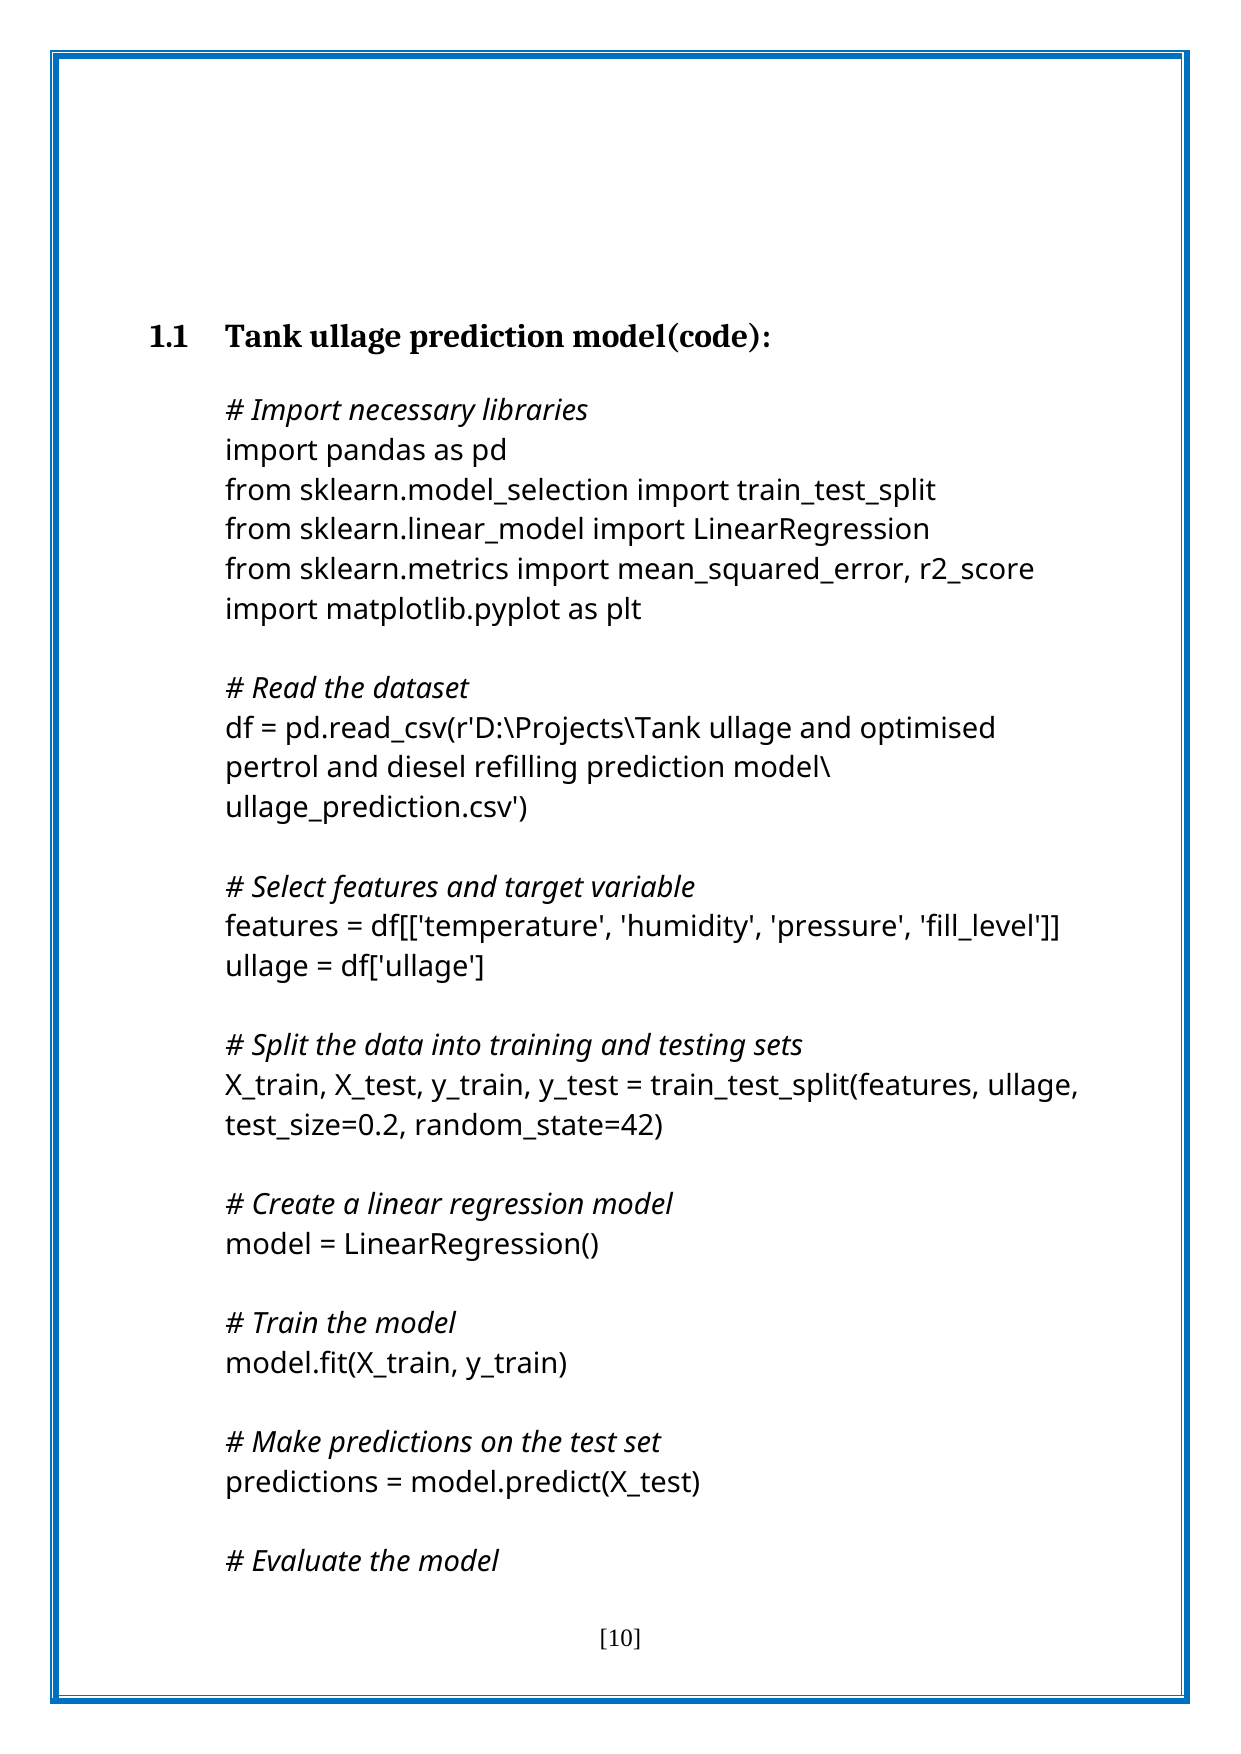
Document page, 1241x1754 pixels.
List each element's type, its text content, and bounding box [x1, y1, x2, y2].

list X_train, X_test, y_train, y_test = train_test_split(features, ullage, test_size=0.2, random_state=42) [225, 1064, 1090, 1144]
list from sklearn.metrics import mean_squared_error, r2_score [225, 548, 1090, 588]
list model = LinearRegression() [225, 1223, 1090, 1263]
list # Split the data into training and testing sets [225, 1024, 1090, 1064]
list from sklearn.model_selection import train_test_split [225, 469, 1090, 509]
list # Make predictions on the test set [225, 1421, 1090, 1461]
list predictions = model.predict(X_test) [225, 1461, 1090, 1501]
list import pandas as pd [225, 429, 1090, 469]
list # Train the model [225, 1302, 1090, 1342]
list # Evaluate the model [225, 1541, 1090, 1580]
list # Import necessary libraries [225, 389, 1090, 429]
list # Create a linear regression model [225, 1183, 1090, 1223]
list # Select features and target variable [225, 866, 1090, 906]
list import matplotlib.pyplot as plt [225, 588, 1090, 628]
list ullage = df['ullage'] [225, 945, 1090, 985]
list Tank ullage prediction model(code): [150, 318, 1090, 356]
list features = df[['temperature', 'humidity', 'pressure', 'fill_level']] [225, 906, 1090, 945]
list # Read the dataset [225, 667, 1090, 707]
list df = pd.read_csv(r'D:\Projects\Tank ullage and optimised pertrol and diesel refilling prediction model\ullage_prediction.csv') [225, 707, 1090, 826]
list model.fit(X_train, y_train) [225, 1342, 1090, 1382]
list from sklearn.linear_model import LinearRegression [225, 509, 1090, 548]
